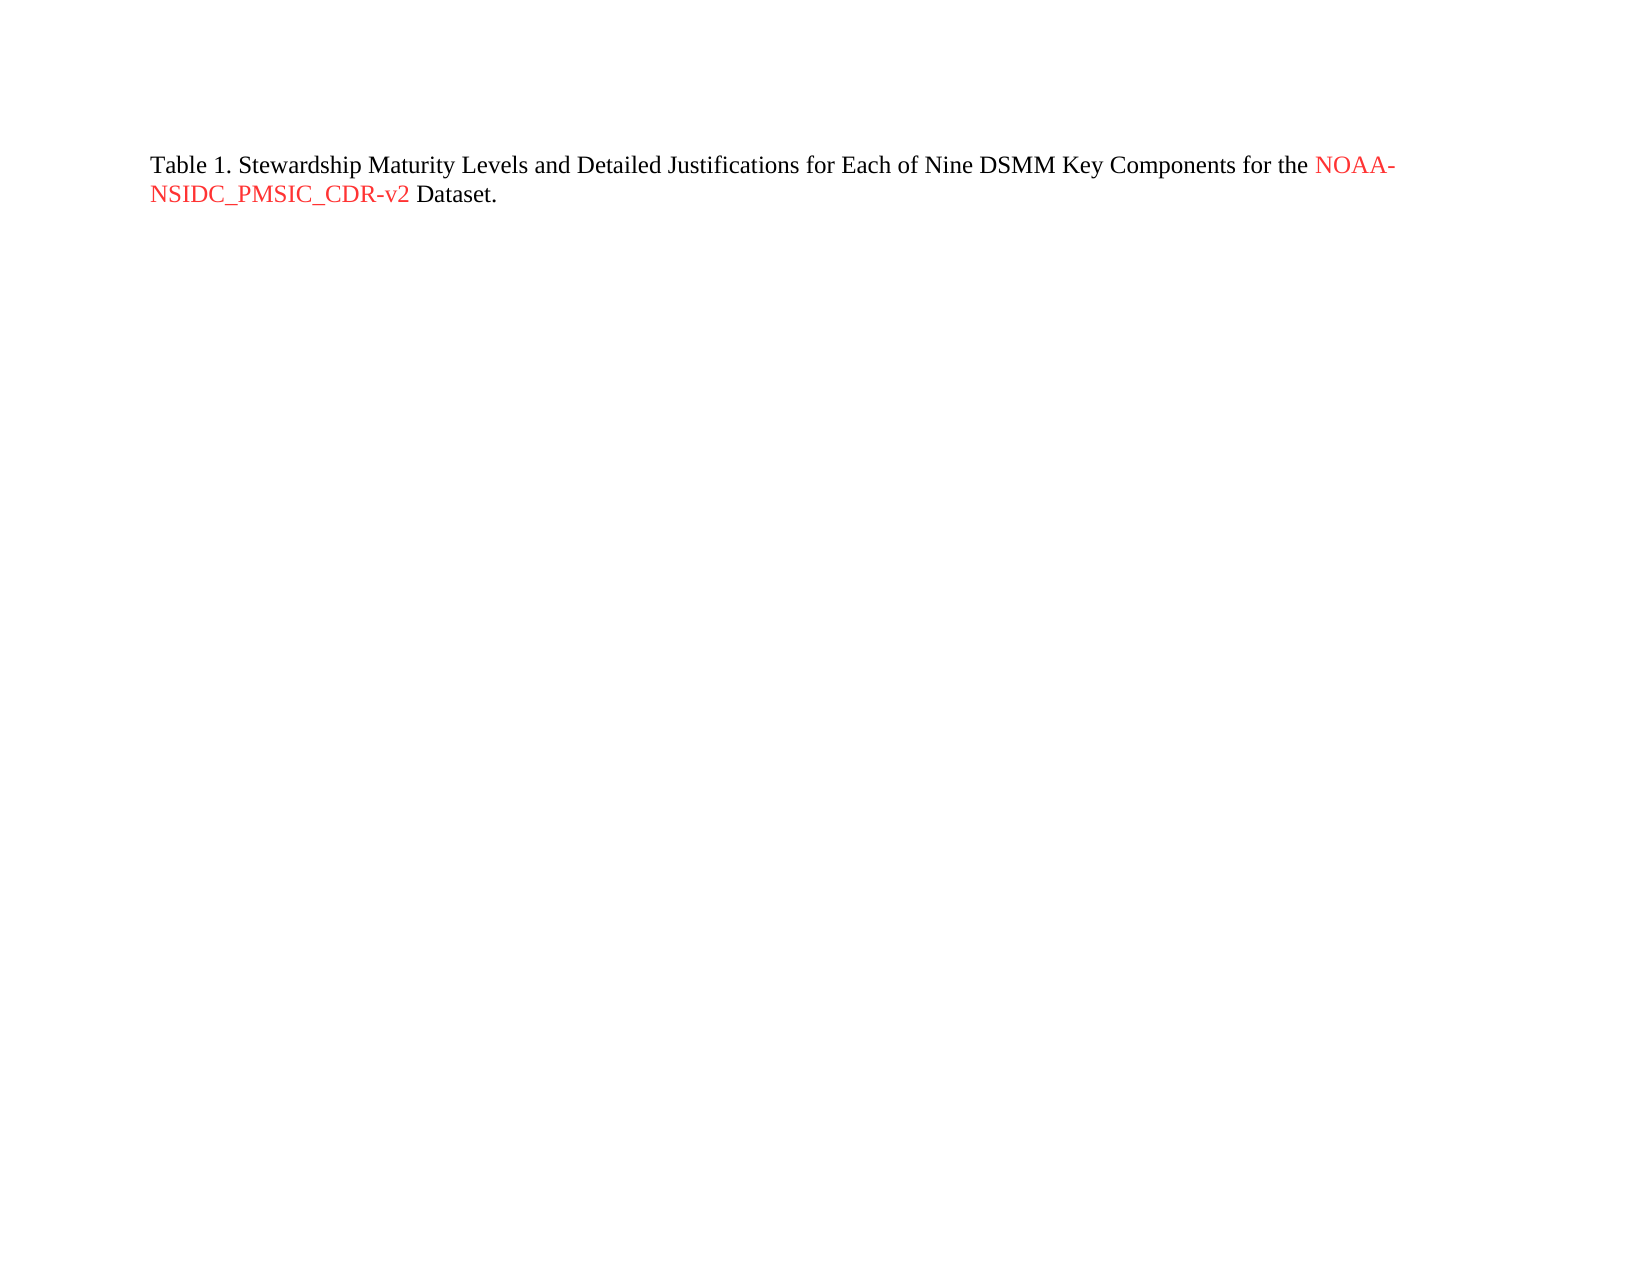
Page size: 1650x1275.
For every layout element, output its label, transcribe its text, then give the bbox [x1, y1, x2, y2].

text Table 1. Stewardship Maturity Levels and Detailed Justifications for Each of Nine DSMM Key Components for the NOAA-NSIDC_PMSIC_CDR-v2 Dataset. [497, 150, 1500, 207]
